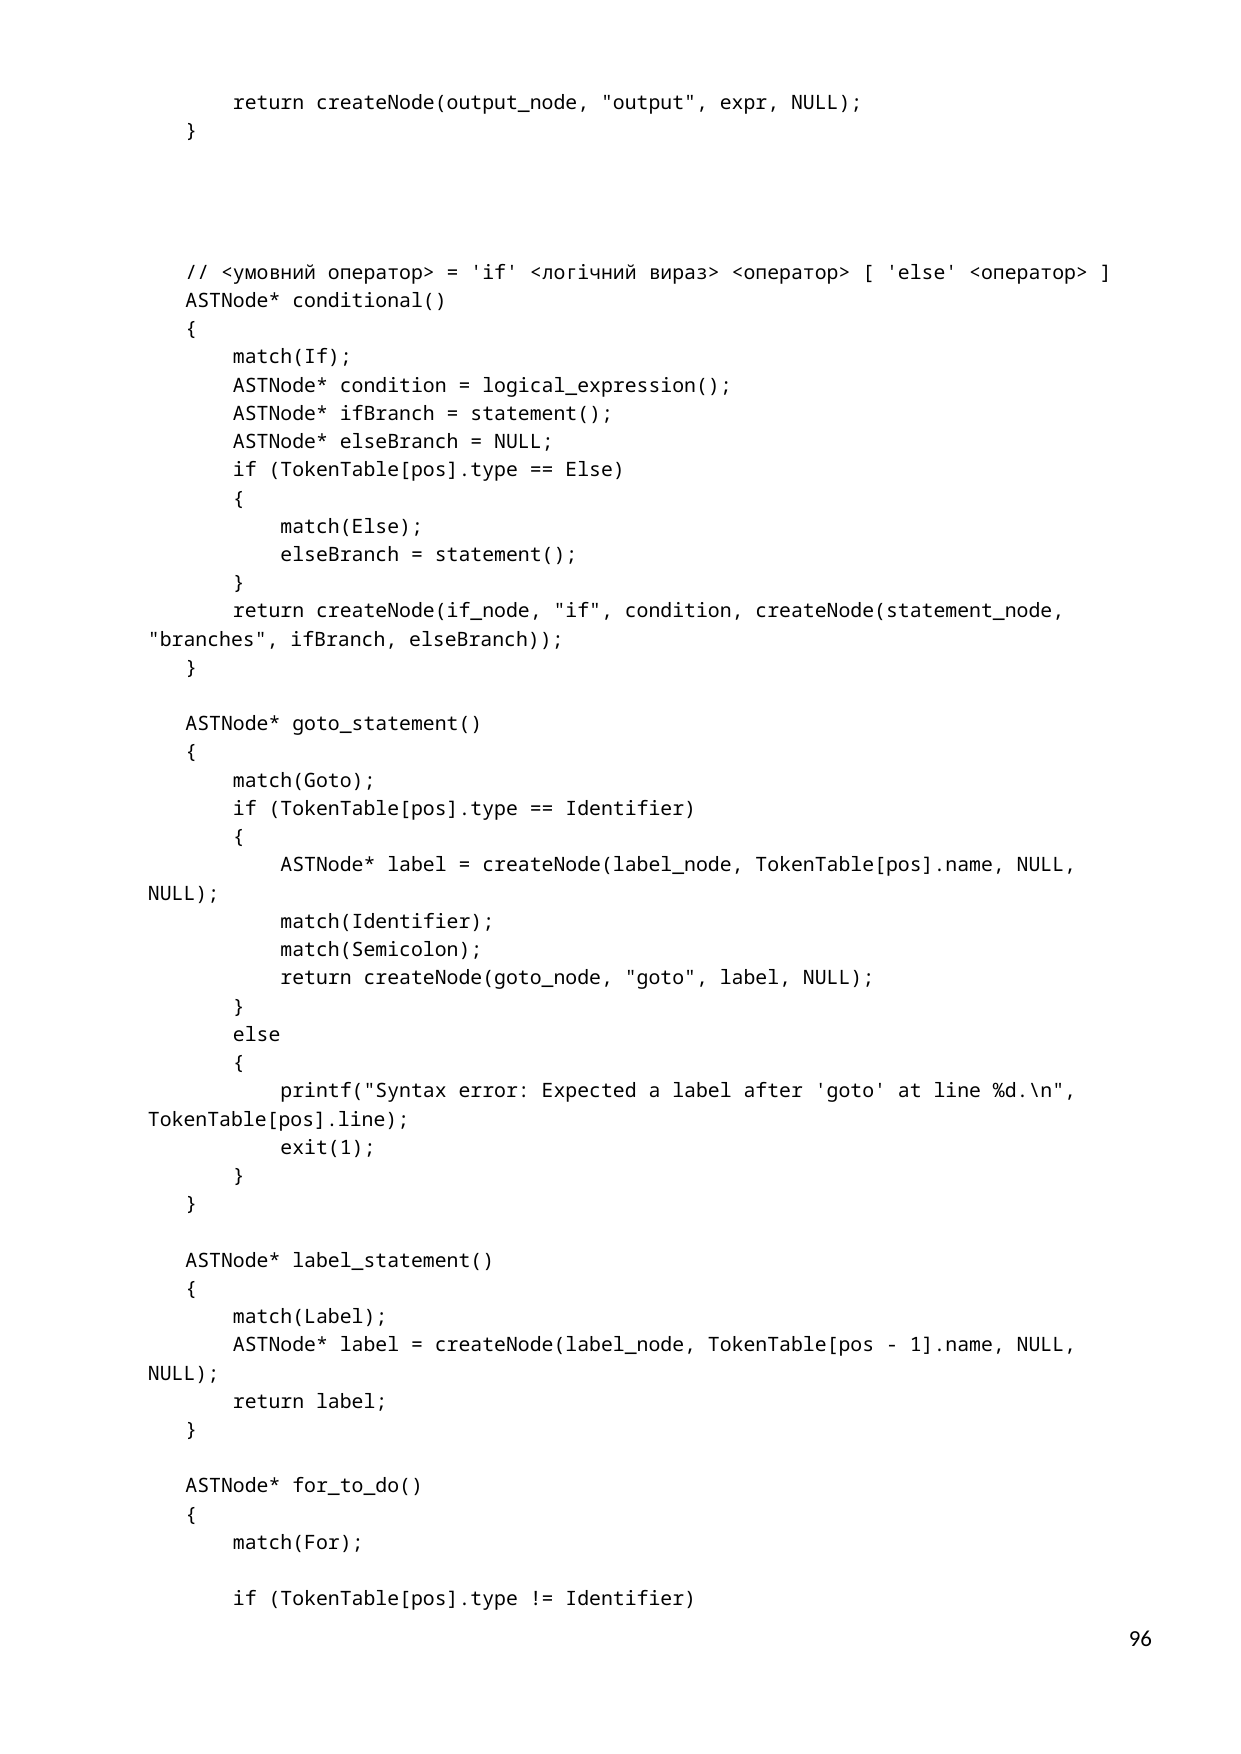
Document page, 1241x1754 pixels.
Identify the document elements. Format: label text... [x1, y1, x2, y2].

text match(For); [148, 1528, 1152, 1555]
text printf("Syntax error: Expected a label after 'goto' at line %d.\n", TokenTable[pos].line); [148, 1077, 1152, 1132]
text exit(1); [148, 1133, 1152, 1160]
text { [148, 484, 1152, 511]
text } [148, 568, 1152, 595]
text return createNode(goto_node, "goto", label, NULL); [148, 964, 1152, 991]
text return createNode(if_node, "if", condition, createNode(statement_node, "branches", ifBranch, elseBranch)); [148, 597, 1152, 652]
text { [148, 1500, 1152, 1527]
text ASTNode* label = createNode(label_node, TokenTable[pos - 1].name, NULL, NULL); [148, 1331, 1152, 1386]
text ASTNode* goto_statement() [148, 709, 1152, 737]
text return createNode(output_node, "output", expr, NULL); [148, 88, 1152, 116]
text if (TokenTable[pos].type != Identifier) [148, 1585, 1152, 1612]
text } [148, 117, 1152, 144]
text if (TokenTable[pos].type == Identifier) [148, 794, 1152, 821]
text match(Semicolon); [148, 935, 1152, 962]
text } [148, 1189, 1152, 1216]
text } [148, 653, 1152, 680]
text { [148, 822, 1152, 849]
text ASTNode* label = createNode(label_node, TokenTable[pos].name, NULL, NULL); [148, 851, 1152, 906]
text match(If); [148, 343, 1152, 369]
text ASTNode* condition = logical_expression(); [148, 371, 1152, 398]
text match(Goto); [148, 766, 1152, 793]
text { [148, 314, 1152, 341]
text ASTNode* elseBranch = NULL; [148, 427, 1152, 454]
text ASTNode* label_statement() [148, 1246, 1152, 1273]
text } [148, 992, 1152, 1019]
text { [148, 1274, 1152, 1301]
text elseBranch = statement(); [148, 540, 1152, 567]
text match(Label); [148, 1302, 1152, 1329]
text ASTNode* conditional() [148, 286, 1152, 313]
text ASTNode* for_to_do() [148, 1472, 1152, 1499]
text match(Else); [148, 512, 1152, 539]
text else [148, 1020, 1152, 1047]
text } [148, 1161, 1152, 1188]
text return label; [148, 1387, 1152, 1414]
text // <умовний оператор> = 'if' <логічний вираз> <оператор> [ 'else' <оператор> ] [148, 258, 1152, 285]
text if (TokenTable[pos].type == Else) [148, 456, 1152, 482]
text { [148, 738, 1152, 765]
text match(Identifier); [148, 907, 1152, 934]
text { [148, 1048, 1152, 1075]
text ASTNode* ifBranch = statement(); [148, 399, 1152, 426]
text } [148, 1415, 1152, 1442]
